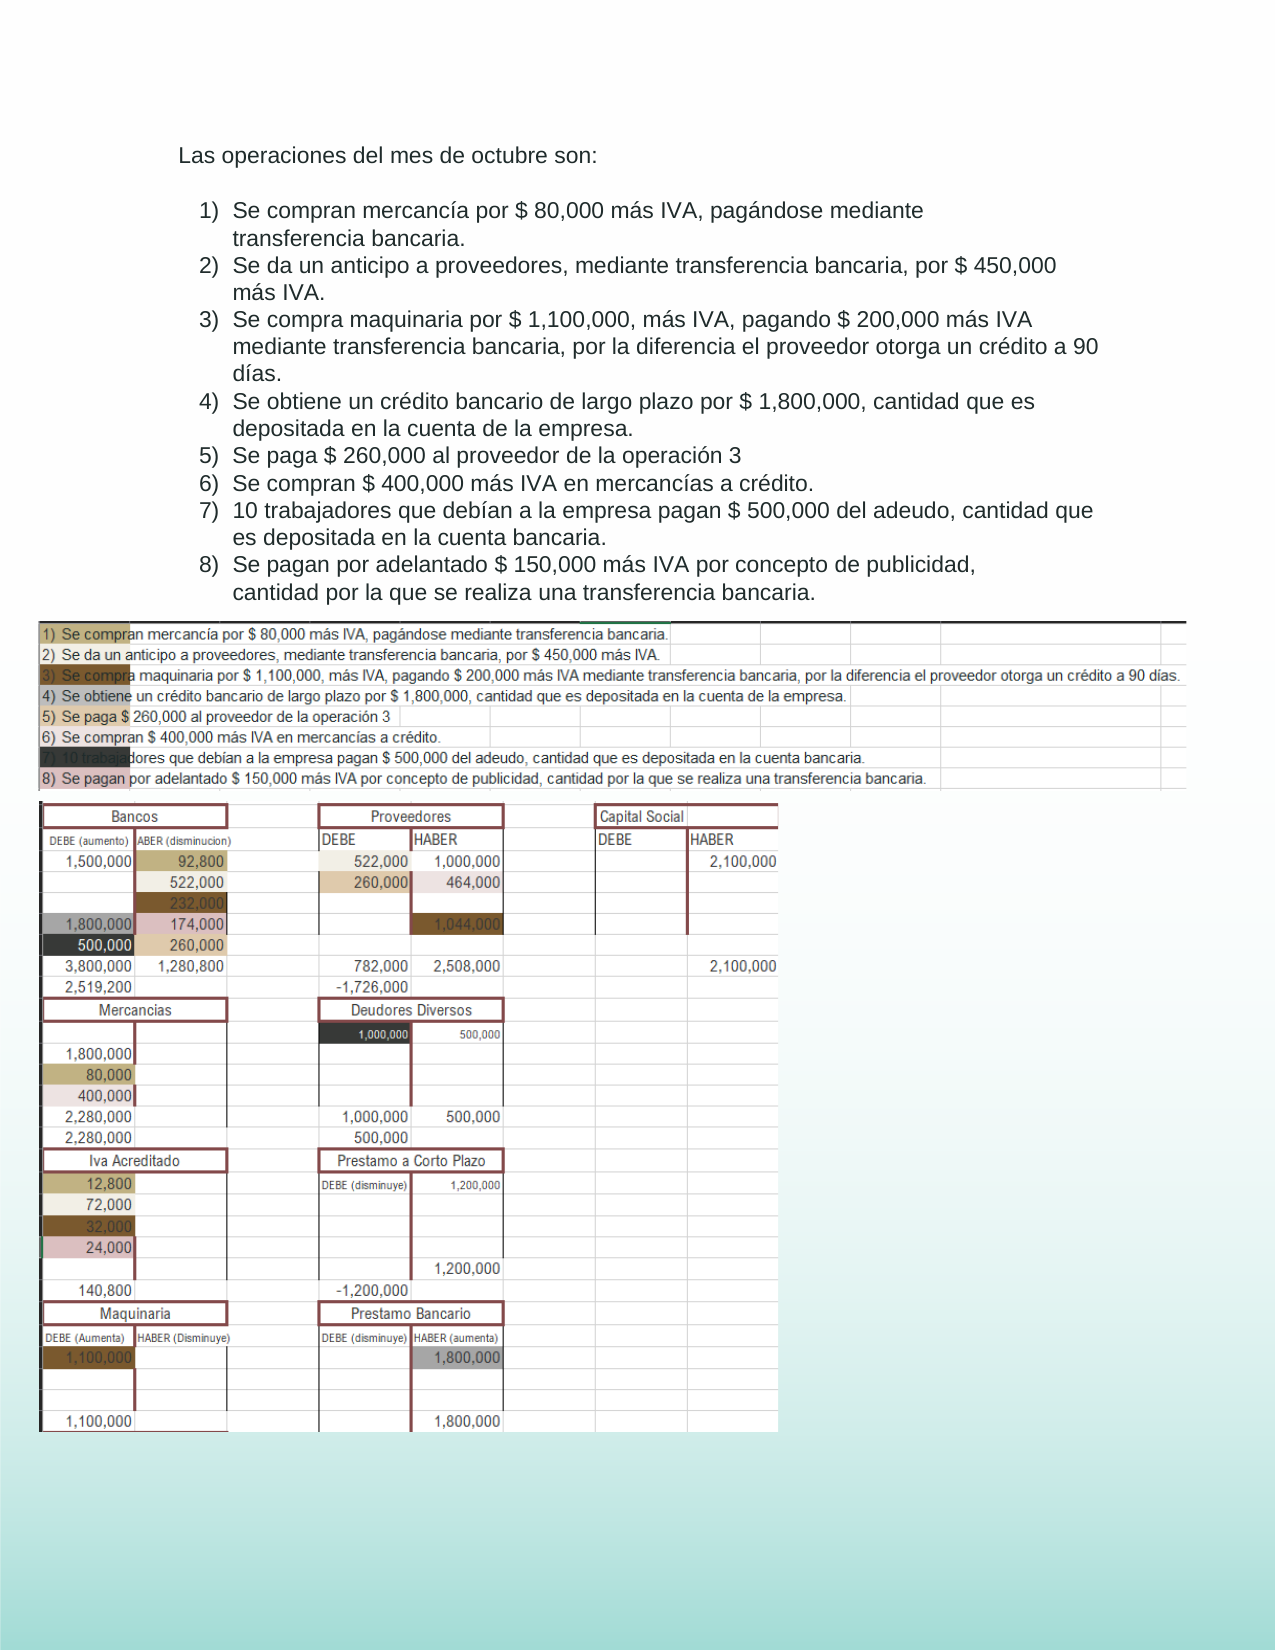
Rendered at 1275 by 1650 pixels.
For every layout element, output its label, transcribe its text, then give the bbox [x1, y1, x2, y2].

list 10 trabajadores que debían a la empresa pagan $ 500,000 del adeudo, cantidad que es depositada en la cuenta bancaria. [199, 497, 1094, 550]
picture [0, 0, 1275, 1650]
list Se paga $ 260,000 al proveedor de la operación 3 [199, 442, 1196, 468]
list Se da un anticipo a proveedores, mediante transferencia bancaria, por $ 450,000 más IVA. [199, 252, 1056, 305]
list Se compra maquinaria por $ 1,100,000, más IVA, pagando $ 200,000 más IVA mediante transferencia bancaria, por la diferencia el proveedor otorga un crédito a 90 días. [199, 306, 1099, 387]
text Las operaciones del mes de octubre son: [178, 142, 1196, 169]
list Se obtiene un crédito bancario de largo plazo por $ 1,800,000, cantidad que es depositada en la cuenta de la empresa. [199, 388, 1035, 441]
list Se compran $ 400,000 más IVA en mercancías a crédito. [199, 469, 1196, 496]
list Se compran mercancía por $ 80,000 más IVA, pagándose mediante transferencia bancaria. [199, 197, 1061, 251]
list Se pagan por adelantado $ 150,000 más IVA por concepto de publicidad, cantidad por la que se realiza una transferencia bancaria. [199, 551, 1068, 605]
